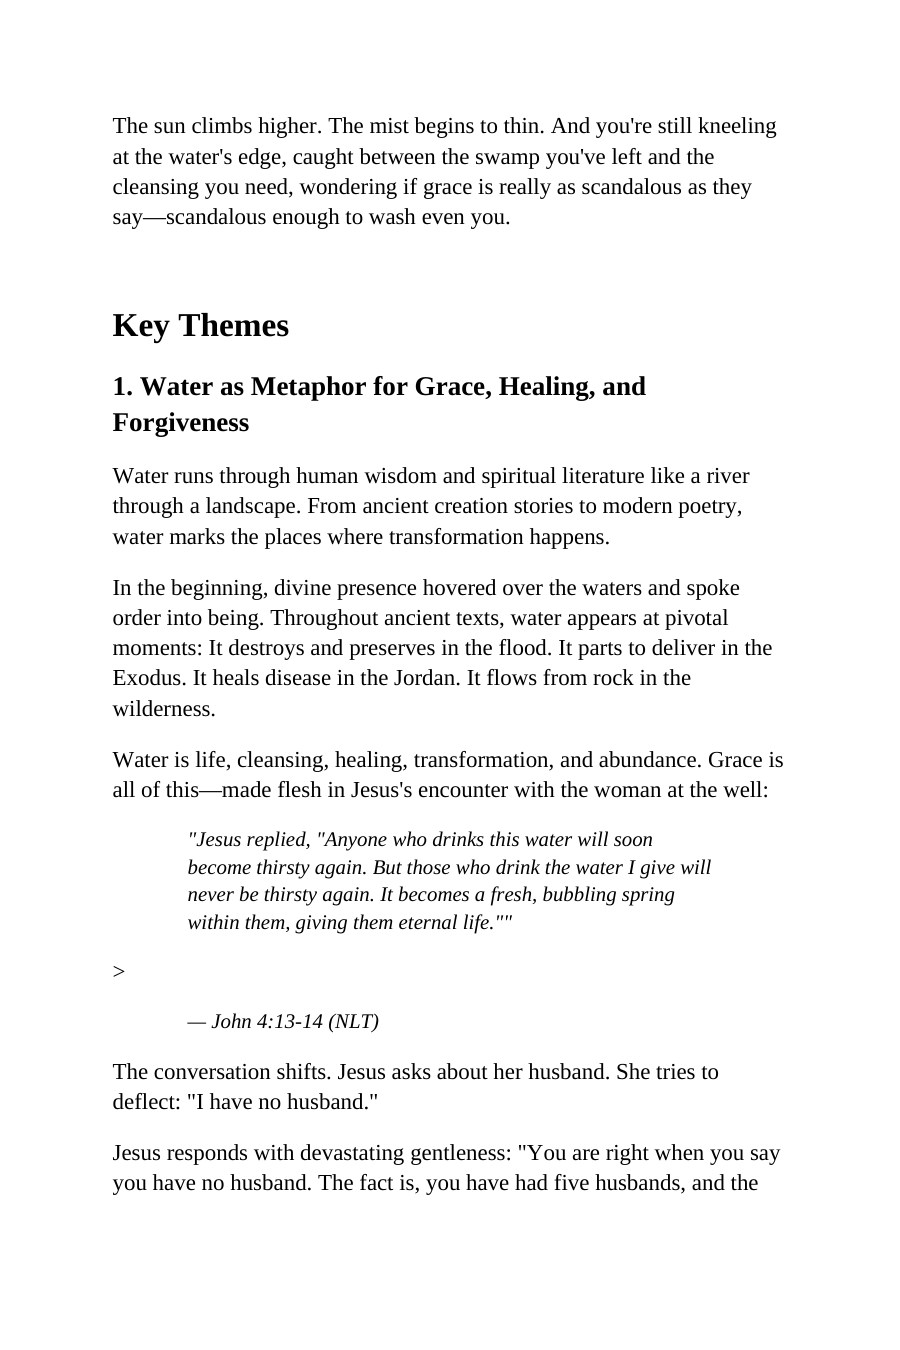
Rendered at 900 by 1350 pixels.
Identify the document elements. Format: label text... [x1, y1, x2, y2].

text 1. Water as Metaphor for Grace, Healing, and Forgiveness [112, 370, 787, 437]
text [112, 1139, 787, 1196]
text Key Themes [112, 305, 787, 343]
text > [112, 958, 787, 984]
text In the beginning, divine presence hovered over the waters and spoke order into being. Throughout ancient texts, water appears at pivotal moments: It destroys and preserves in the flood. It parts to deliver in the Exodus. It heals disease in the Jordan. It flows from rock in the wilderness. [112, 574, 787, 721]
text The conversation shifts. Jesus asks about her husband. She tries to deflect: "I have no husband." [112, 1058, 787, 1114]
text Water runs through human wisdom and spiritual literature like a river through a landscape. From ancient creation stories to modern poetry, water marks the places where transformation happens. [112, 462, 787, 549]
text The sun climbs higher. The mist begins to thin. And you're still kneeling at the water's edge, caught between the swamp you've left and the cleansing you need, wondering if grace is really as scandalous as they say—scandalous enough to wash even you. [112, 112, 787, 229]
text "Jesus replied, "Anyone who drinks this water will soon become thirsty again. But those who drink the water I give will never be thirsty again. It becomes a fresh, bubbling spring within them, giving them eternal life."" [187, 827, 712, 934]
text Water is life, cleansing, healing, transformation, and abundance. Grace is all of this—made flesh in Jesus's encounter with the woman at the well: [112, 746, 787, 802]
text — John 4:13-14 (NLT) [187, 1009, 712, 1033]
